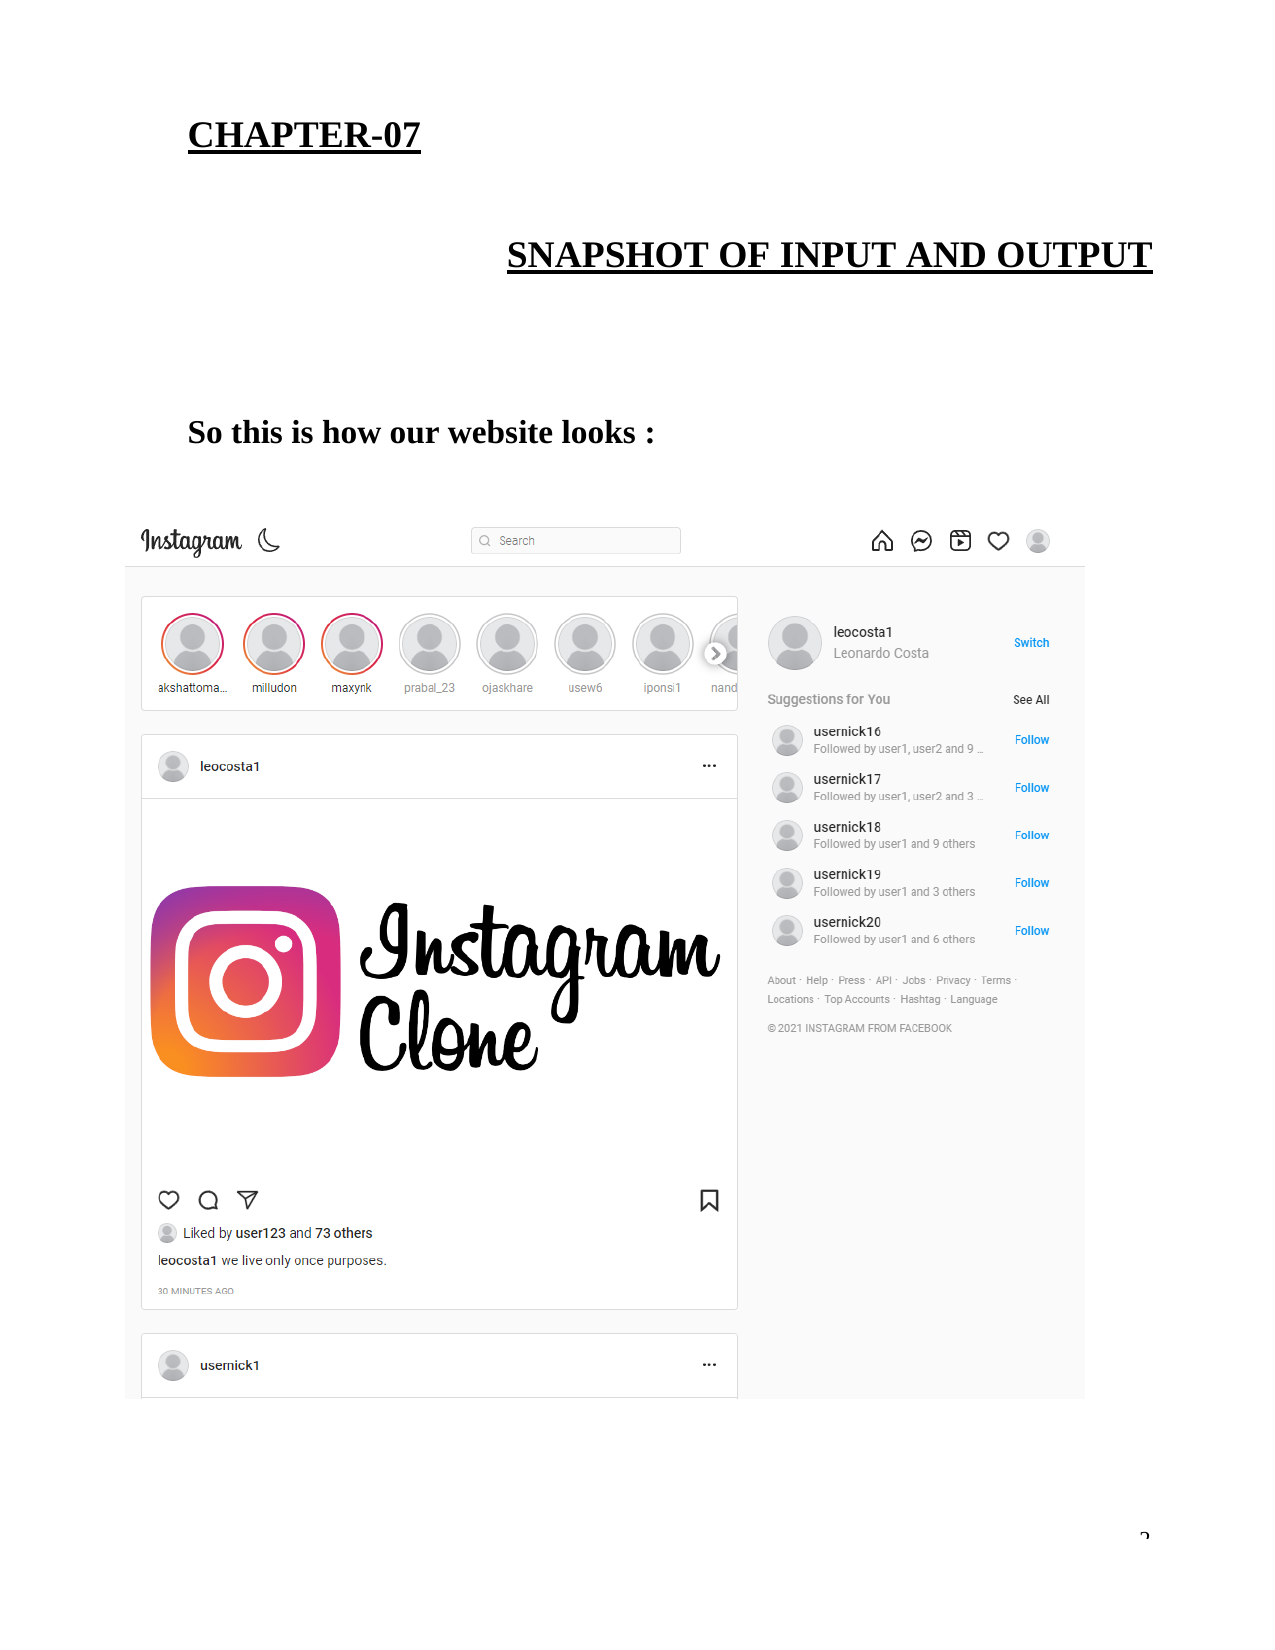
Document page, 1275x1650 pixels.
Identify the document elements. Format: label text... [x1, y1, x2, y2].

picture [125, 518, 1085, 1399]
text CHAPTER-07 [187, 112, 1242, 156]
text So this is how our website looks : [187, 412, 1242, 451]
text SNAPSHOT OF INPUT AND OUTPUT [507, 233, 1242, 276]
